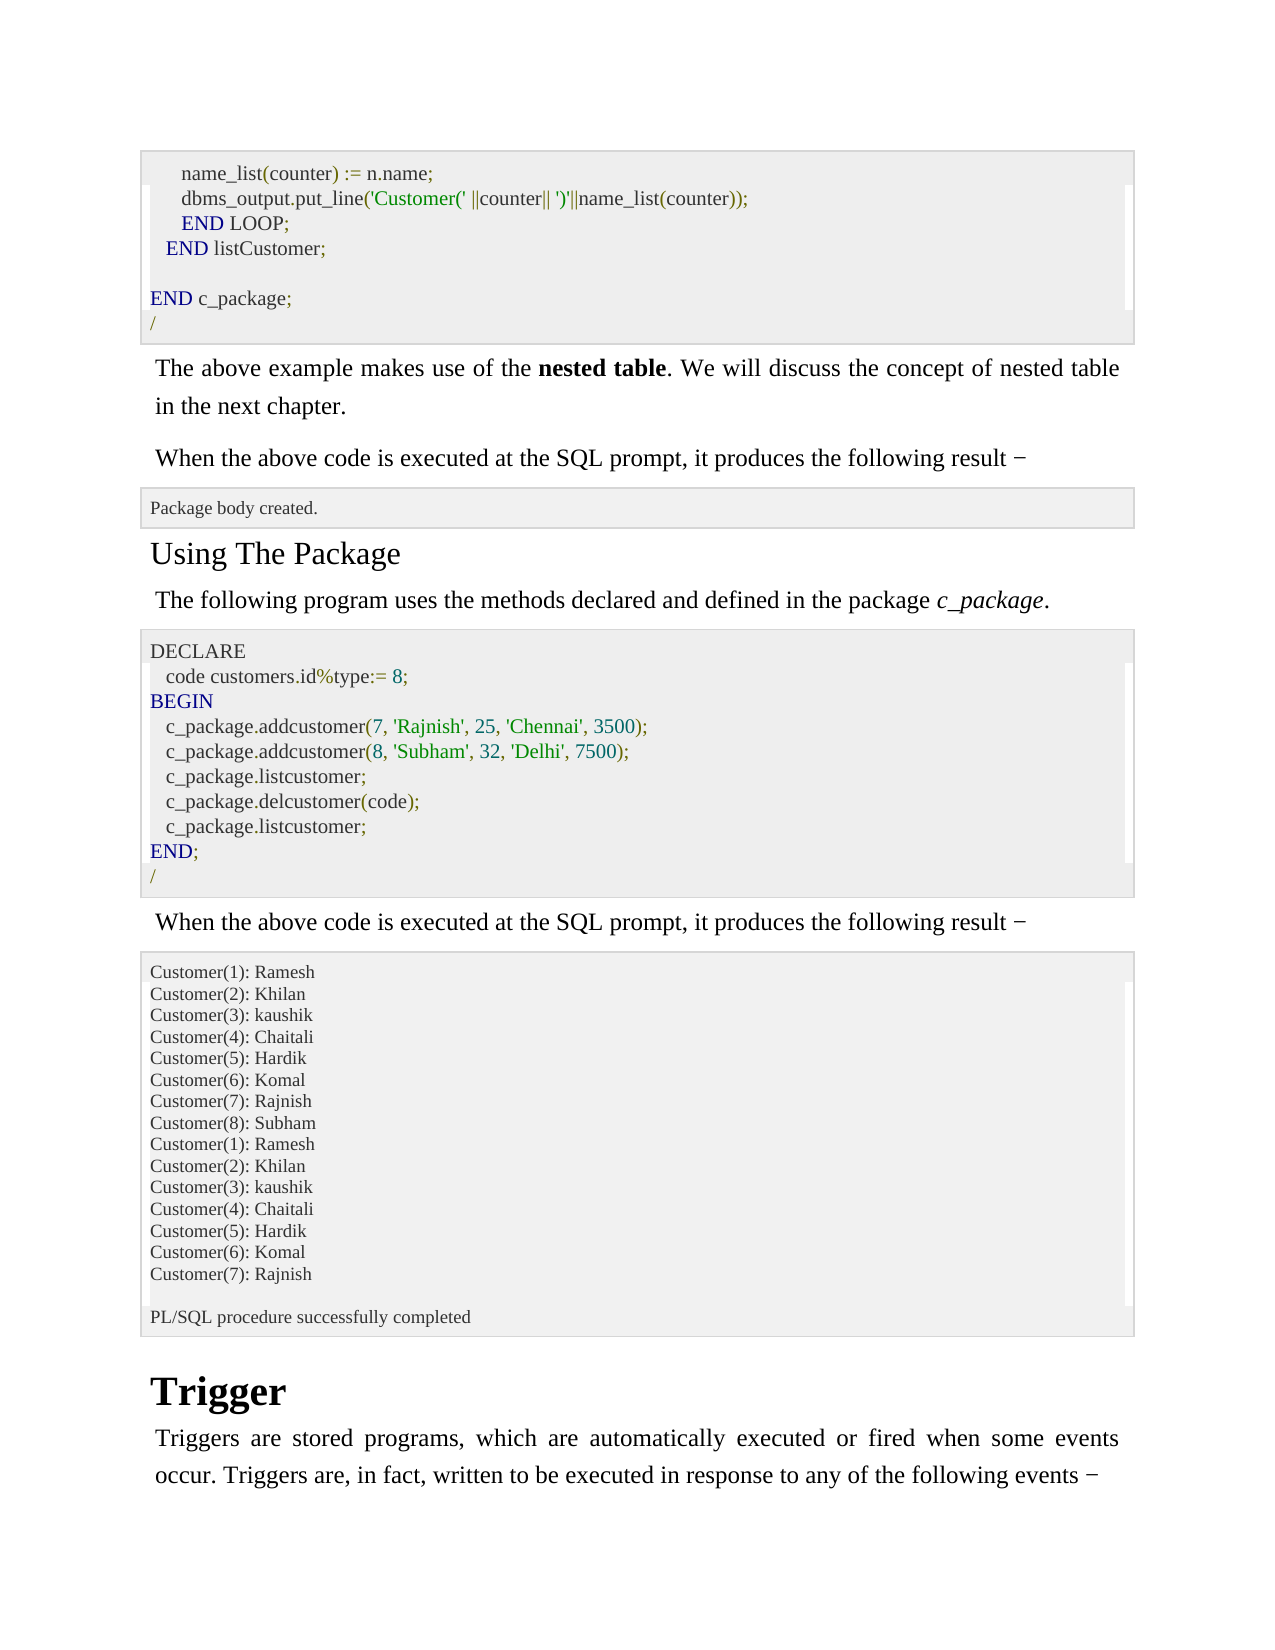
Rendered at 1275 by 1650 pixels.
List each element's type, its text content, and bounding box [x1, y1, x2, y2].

text Customer(7): Rajnish [150, 1263, 1125, 1284]
text dbms_output.put_line('Customer(' ||counter|| ')'||name_list(counter)); [150, 185, 1125, 210]
text Customer(1): Ramesh [150, 1133, 1125, 1155]
text Customer(4): Chaitali [150, 1026, 1125, 1047]
text / [142, 300, 1133, 343]
text Customer(4): Chaitali [150, 1198, 1125, 1219]
text END c_package; [150, 285, 1125, 300]
text name_list(counter) := n.name; [142, 152, 1133, 185]
text DECLARE [142, 630, 1133, 663]
text Customer(5): Hardik [150, 1047, 1125, 1069]
text The above example makes use of the nested table. We will discuss the concept of nested table in the next chapter. [155, 345, 1120, 420]
text BEGIN [150, 688, 1125, 713]
text c_package.listcustomer; [150, 813, 1125, 838]
text c_package.listcustomer; [150, 763, 1125, 788]
text Customer(8): Subham [150, 1112, 1125, 1133]
text Package body created. [142, 489, 1133, 527]
text c_package.delcustomer(code); [150, 788, 1125, 813]
text The following program uses the methods declared and defined in the package c_package. [155, 576, 1120, 614]
text Customer(6): Komal [150, 1069, 1125, 1090]
text END LOOP; [150, 210, 1125, 235]
text END listCustomer; [150, 235, 1125, 260]
subtitle Using The Package [150, 534, 1120, 571]
text c_package.addcustomer(8, 'Subham', 32, 'Delhi', 7500); [150, 738, 1125, 763]
text c_package.addcustomer(7, 'Rajnish', 25, 'Chennai', 3500); [150, 713, 1125, 738]
text Triggers are stored programs, which are automatically executed or fired when some events occur. Triggers are, in fact, written to be executed in response to any of the following events − [155, 1414, 1120, 1489]
text When the above code is executed at the SQL prompt, it produces the following result − [155, 435, 1120, 472]
text Customer(6): Komal [150, 1241, 1125, 1263]
text / [142, 854, 1133, 897]
text Trigger [150, 1366, 1125, 1414]
text Customer(5): Hardik [150, 1219, 1125, 1241]
text code customers.id%type:= 8; [150, 663, 1125, 688]
text END; [150, 838, 1125, 854]
text Customer(7): Rajnish [150, 1090, 1125, 1112]
text Customer(2): Khilan [150, 1155, 1125, 1176]
text Customer(3): kaushik [150, 1004, 1125, 1026]
text Customer(3): kaushik [150, 1176, 1125, 1198]
text When the above code is executed at the SQL prompt, it produces the following result − [155, 898, 1120, 936]
text Customer(1): Ramesh [142, 953, 1133, 982]
text PL/SQL procedure successfully completed [142, 1296, 1133, 1336]
text Customer(2): Khilan [150, 982, 1125, 1004]
